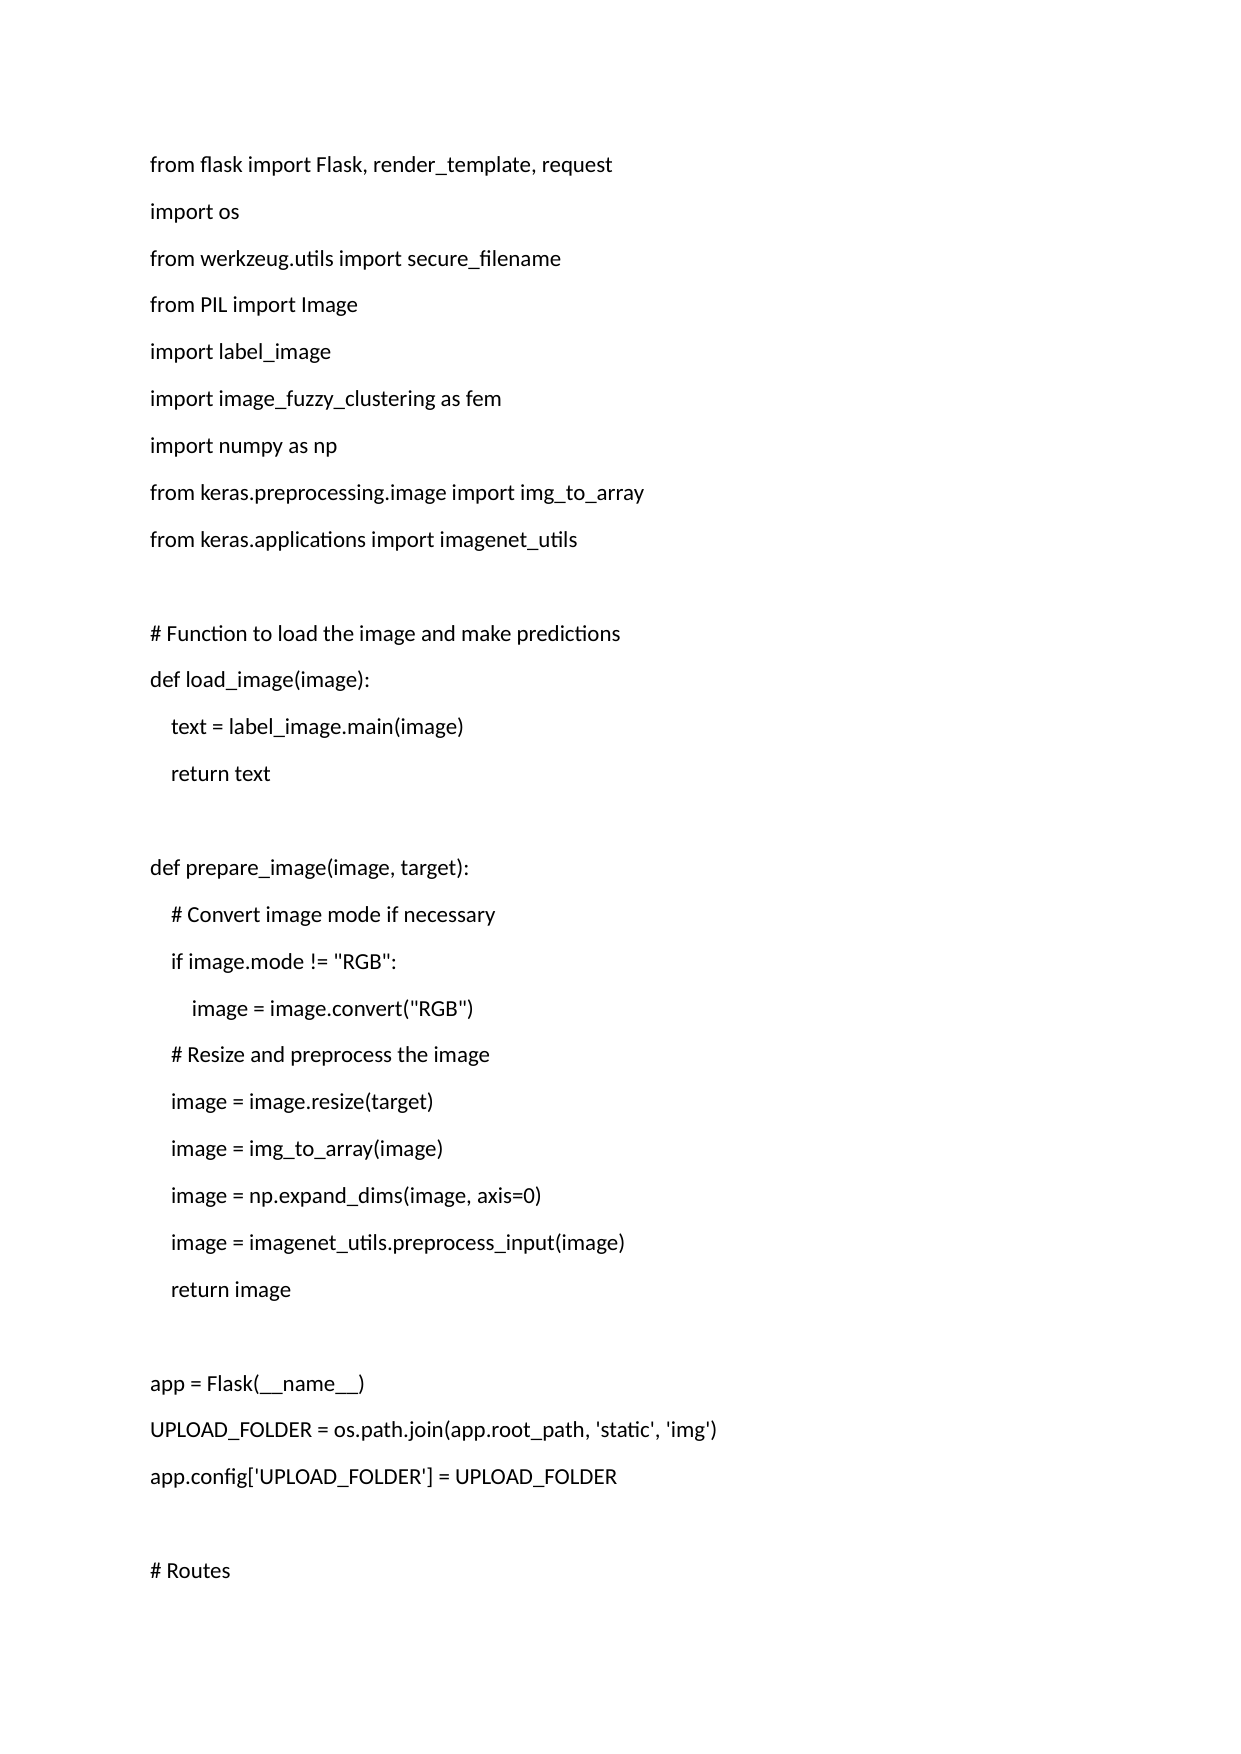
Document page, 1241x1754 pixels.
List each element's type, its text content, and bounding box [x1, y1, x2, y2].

text # Resize and preprocess the image [150, 1041, 1090, 1069]
text UPLOAD_FOLDER = os.path.join(app.root_path, 'static', 'img') [150, 1416, 1090, 1444]
text # Convert image mode if necessary [150, 900, 1090, 928]
text # Routes [150, 1556, 1090, 1584]
text from flask import Flask, render_template, request [150, 150, 1090, 178]
text import label_image [150, 337, 1090, 366]
text import os [150, 197, 1090, 225]
text from PIL import Image [150, 291, 1090, 319]
text image = image.resize(target) [150, 1087, 1090, 1116]
text return text [150, 759, 1090, 787]
text if image.mode != "RGB": [150, 947, 1090, 975]
text image = img_to_array(image) [150, 1134, 1090, 1162]
text import numpy as np [150, 431, 1090, 459]
text def load_image(image): [150, 666, 1090, 694]
text # Function to load the image and make predictions [150, 619, 1090, 647]
text import image_fuzzy_clustering as fem [150, 384, 1090, 412]
text from keras.preprocessing.image import img_to_array [150, 478, 1090, 506]
text app = Flask(__name__) [150, 1369, 1090, 1397]
text text = label_image.main(image) [150, 712, 1090, 741]
text def prepare_image(image, target): [150, 853, 1090, 881]
text from keras.applications import imagenet_utils [150, 525, 1090, 553]
text return image [150, 1275, 1090, 1303]
text image = image.convert("RGB") [150, 994, 1090, 1022]
text app.config['UPLOAD_FOLDER'] = UPLOAD_FOLDER [150, 1462, 1090, 1491]
text from werkzeug.utils import secure_filename [150, 244, 1090, 272]
text image = imagenet_utils.preprocess_input(image) [150, 1228, 1090, 1256]
text image = np.expand_dims(image, axis=0) [150, 1181, 1090, 1209]
